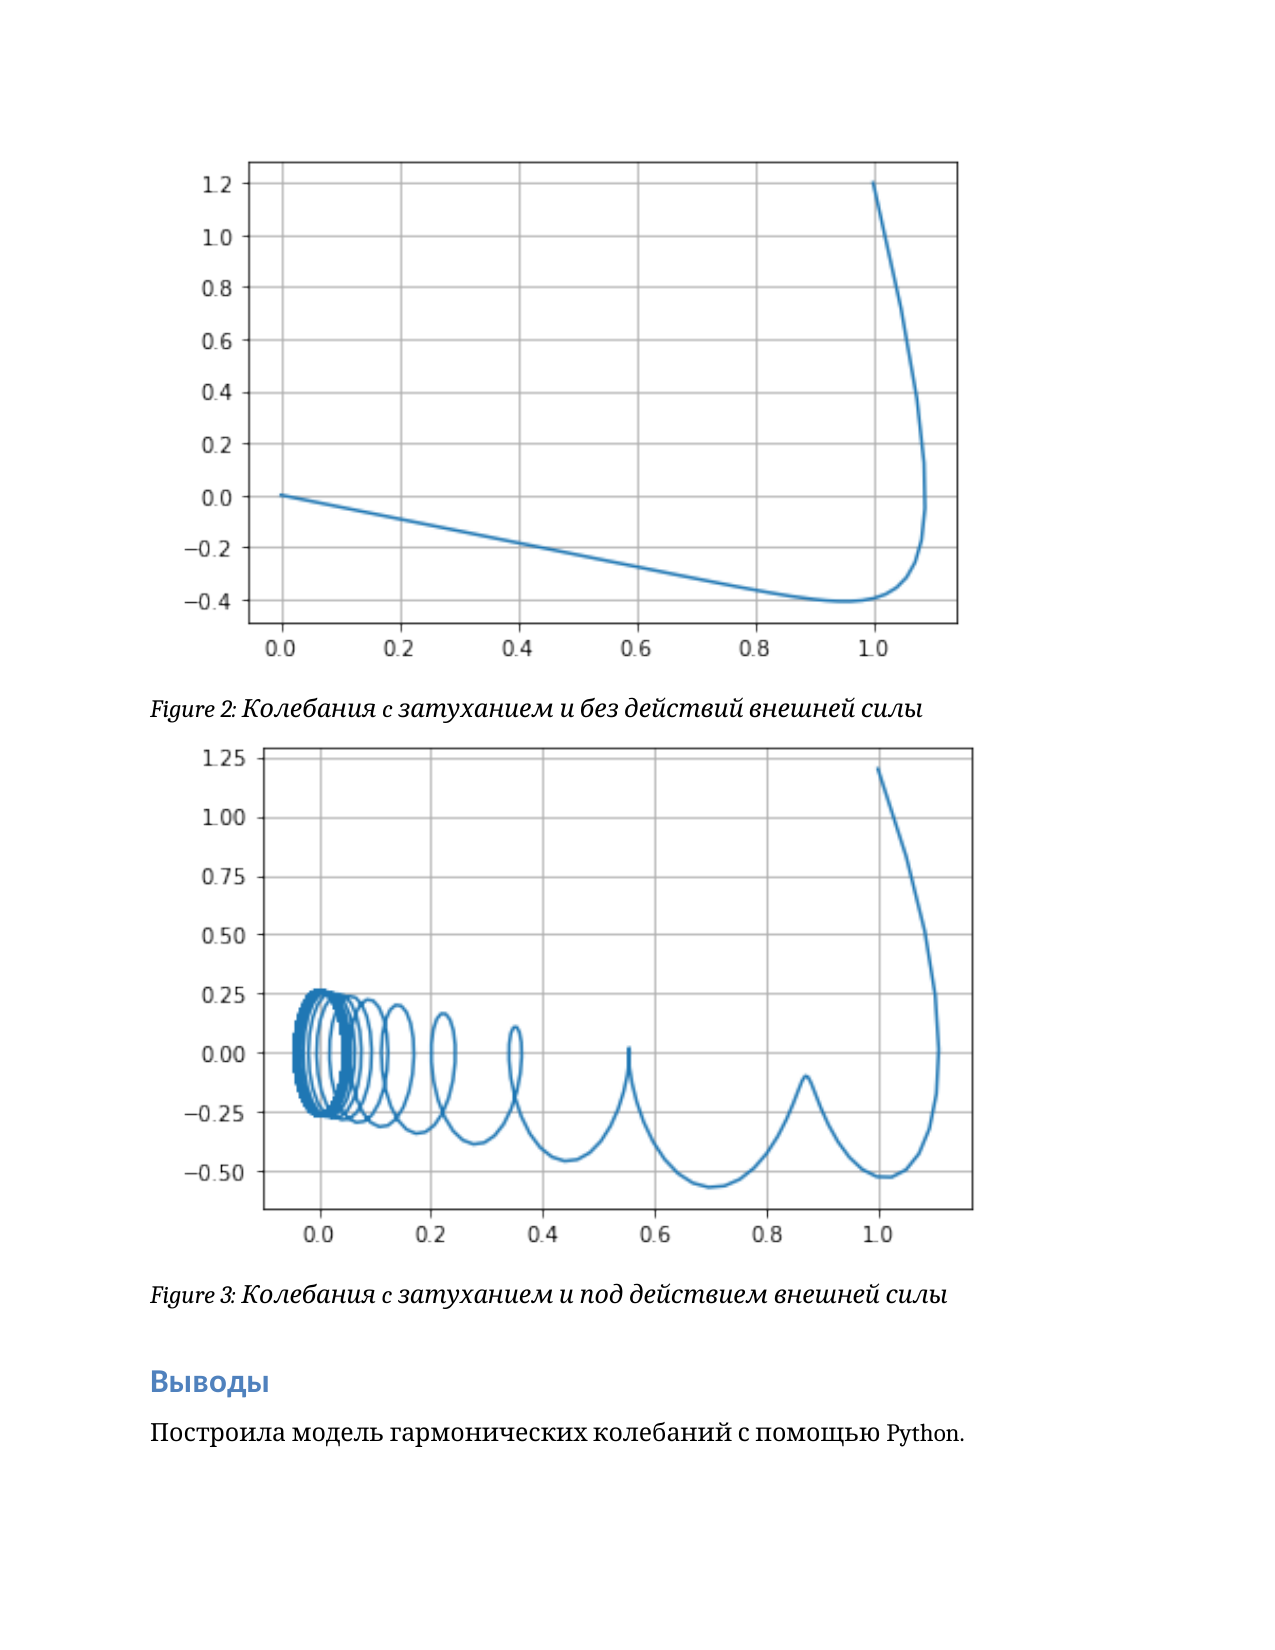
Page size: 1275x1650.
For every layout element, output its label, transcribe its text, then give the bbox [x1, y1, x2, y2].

text Figure 2: Колебания c затуханием и без действий внешней силы [150, 695, 1125, 723]
picture [168, 150, 972, 674]
text Figure 3: Колебания c затуханием и под действием внешней силы [150, 1281, 1125, 1309]
subtitle Выводы [150, 1359, 1125, 1400]
text Построила модель гармонических колебаний с помощью Python. [150, 1419, 1125, 1448]
picture [168, 736, 985, 1260]
